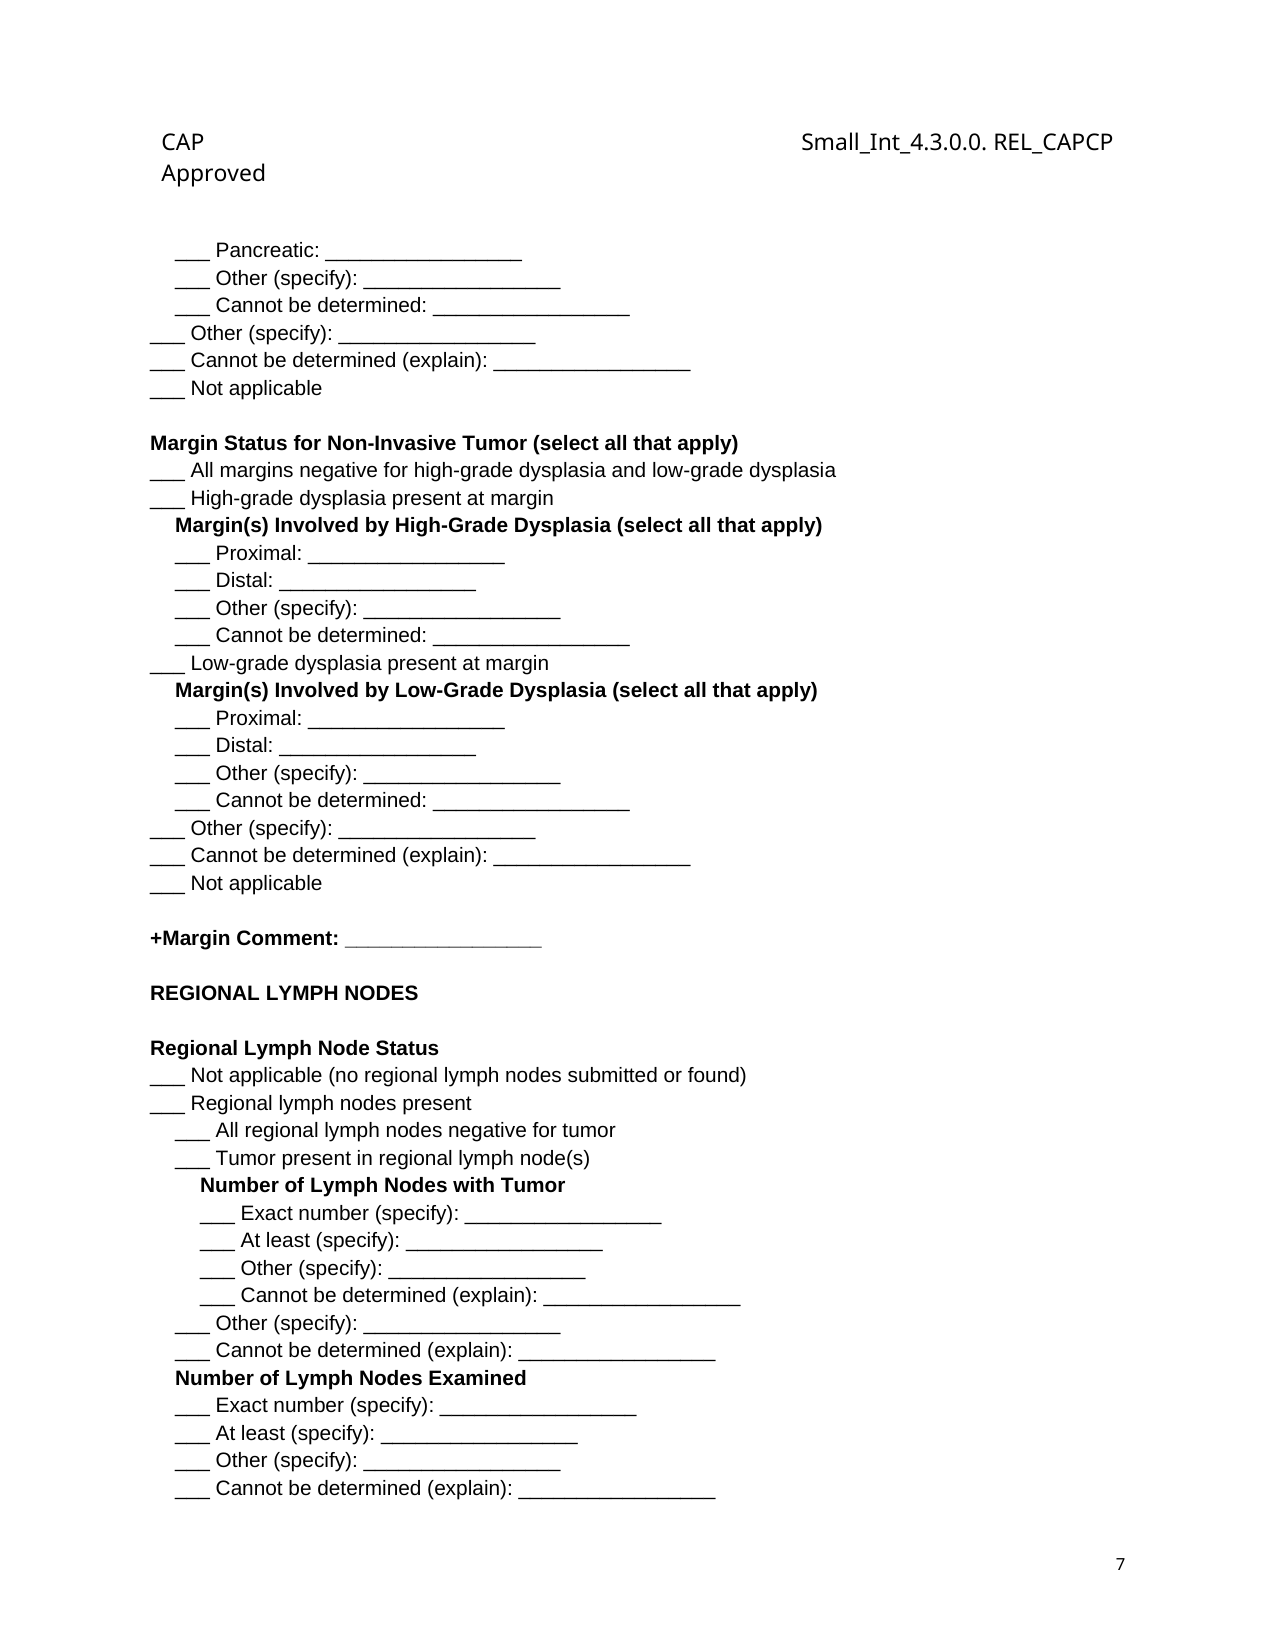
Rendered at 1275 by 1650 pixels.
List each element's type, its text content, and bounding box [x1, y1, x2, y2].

text ___ Other (specify): _________________ [150, 595, 1125, 619]
text ___ Other (specify): _________________ [150, 1255, 1125, 1279]
text ___ Tumor present in regional lymph node(s) [150, 1145, 1125, 1169]
text ___ Distal: _________________ [150, 568, 1125, 592]
text ___ Other (specify): _________________ [150, 320, 1125, 344]
text ___ Cannot be determined (explain): _________________ [150, 1475, 1125, 1499]
text ___ Regional lymph nodes present [150, 1090, 1125, 1114]
text ___ Cannot be determined (explain): _________________ [150, 843, 1125, 867]
text ___ Other (specify): _________________ [150, 815, 1125, 839]
text Number of Lymph Nodes with Tumor [150, 1173, 1125, 1197]
text ___ Cannot be determined (explain): _________________ [150, 348, 1125, 372]
text ___ Cannot be determined: _________________ [150, 293, 1125, 317]
text ___ Distal: _________________ [150, 733, 1125, 757]
text ___ Other (specify): _________________ [150, 760, 1125, 784]
text ___ At least (specify): _________________ [150, 1420, 1125, 1444]
text ___ Low-grade dysplasia present at margin [150, 650, 1125, 674]
text ___ Cannot be determined (explain): _________________ [150, 1338, 1125, 1362]
text ___ Cannot be determined: _________________ [150, 788, 1125, 812]
text ___ Other (specify): _________________ [150, 265, 1125, 289]
text ___ Not applicable [150, 870, 1125, 894]
text Margin(s) Involved by Low-Grade Dysplasia (select all that apply) [150, 678, 1125, 702]
text ___ Not applicable (no regional lymph nodes submitted or found) [150, 1063, 1125, 1087]
text ___ Cannot be determined (explain): _________________ [150, 1283, 1125, 1307]
text ___ Cannot be determined: _________________ [150, 623, 1125, 647]
text Margin(s) Involved by High-Grade Dysplasia (select all that apply) [150, 513, 1125, 537]
text ___ Pancreatic: _________________ [150, 238, 1125, 262]
text ___ All regional lymph nodes negative for tumor [150, 1118, 1125, 1142]
text ___ Exact number (specify): _________________ [150, 1393, 1125, 1417]
text Margin Status for Non-Invasive Tumor (select all that apply) [150, 430, 1125, 454]
text ___ All margins negative for high-grade dysplasia and low-grade dysplasia [150, 458, 1125, 482]
text Regional Lymph Node Status [150, 1035, 1125, 1059]
text +Margin Comment: _________________ [150, 925, 1125, 949]
text REGIONAL LYMPH NODES [150, 980, 1125, 1004]
text ___ Exact number (specify): _________________ [150, 1200, 1125, 1224]
text ___ At least (specify): _________________ [150, 1228, 1125, 1252]
text ___ High-grade dysplasia present at margin [150, 485, 1125, 509]
text ___ Not applicable [150, 375, 1125, 399]
text ___ Proximal: _________________ [150, 540, 1125, 564]
text ___ Other (specify): _________________ [150, 1448, 1125, 1472]
text ___ Proximal: _________________ [150, 705, 1125, 729]
text Number of Lymph Nodes Examined [150, 1365, 1125, 1389]
text ___ Other (specify): _________________ [150, 1310, 1125, 1334]
